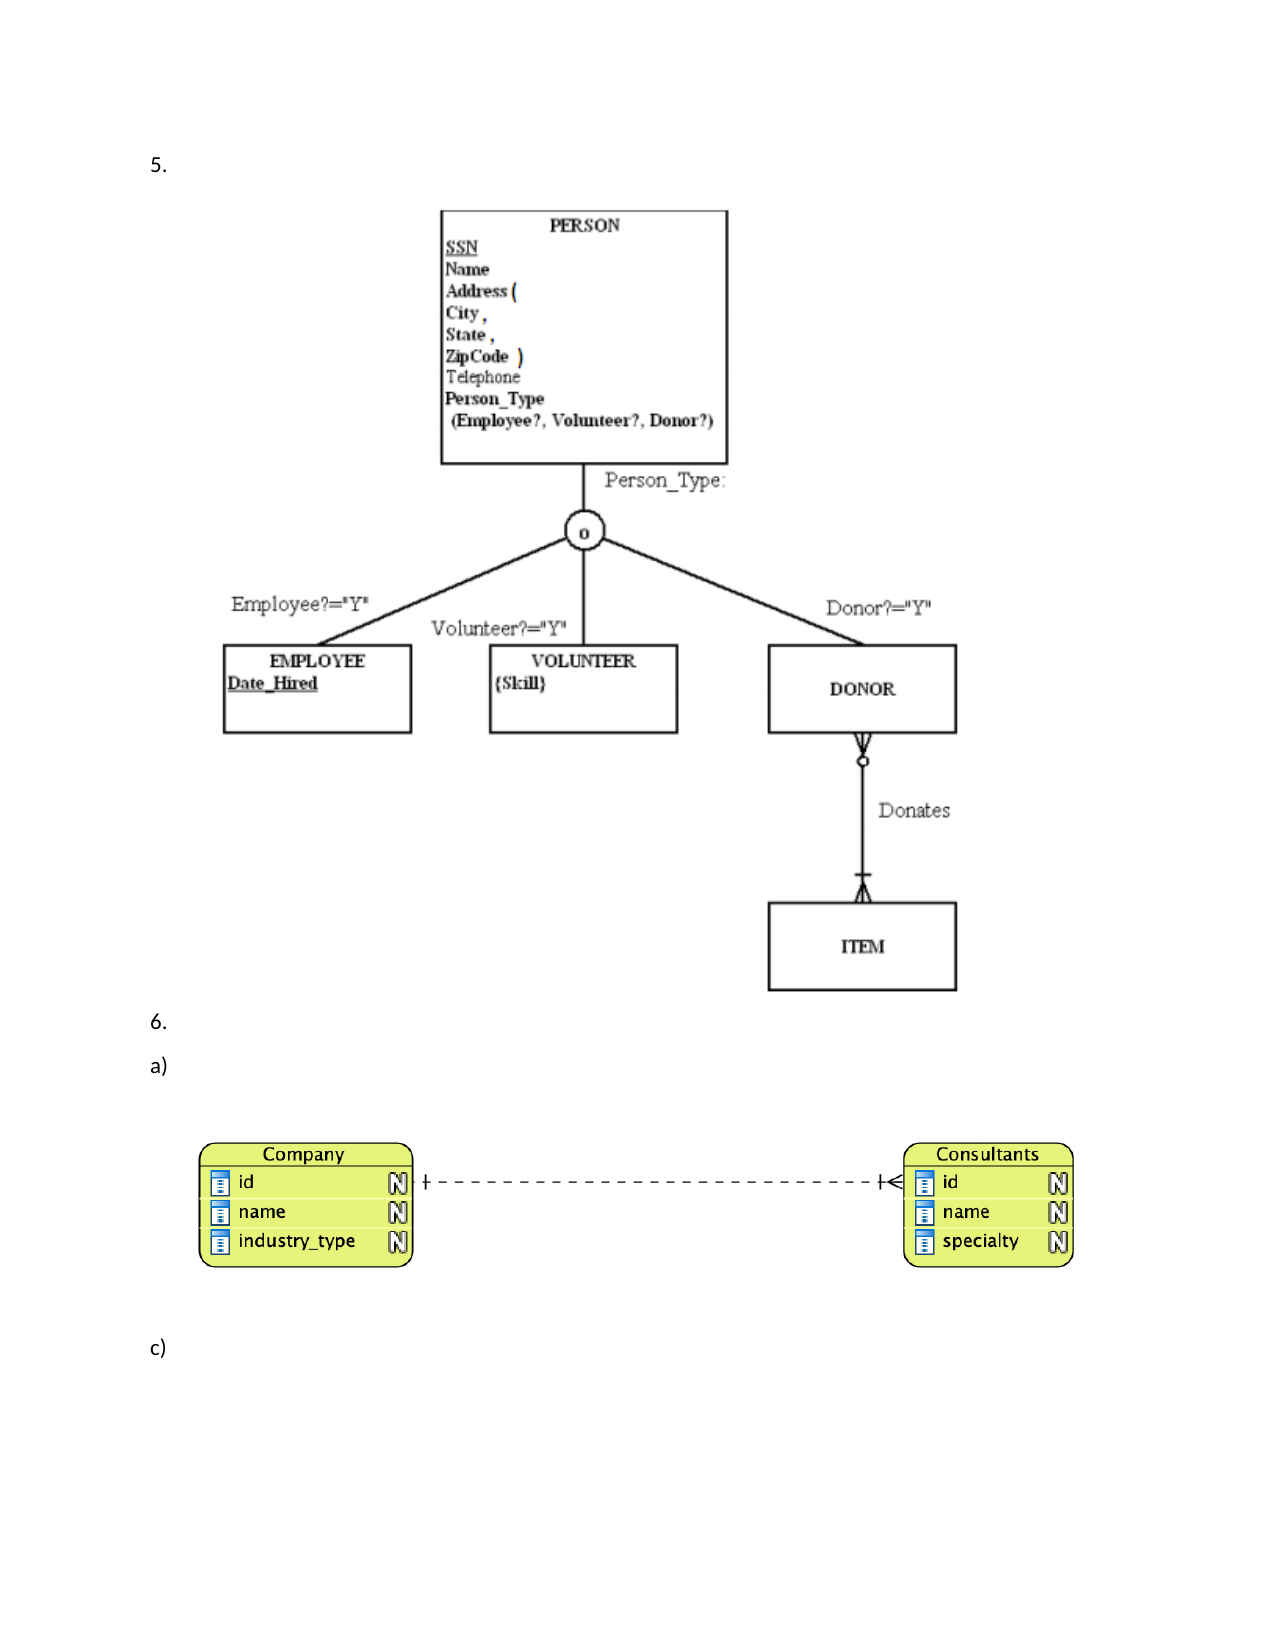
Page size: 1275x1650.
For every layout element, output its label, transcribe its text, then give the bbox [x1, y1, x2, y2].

picture [171, 152, 1031, 1001]
text a) [150, 1043, 1125, 1081]
text 5. [150, 150, 1125, 178]
text 6. [150, 1000, 1125, 1037]
picture [150, 1090, 1125, 1320]
text c) [150, 1320, 1125, 1363]
